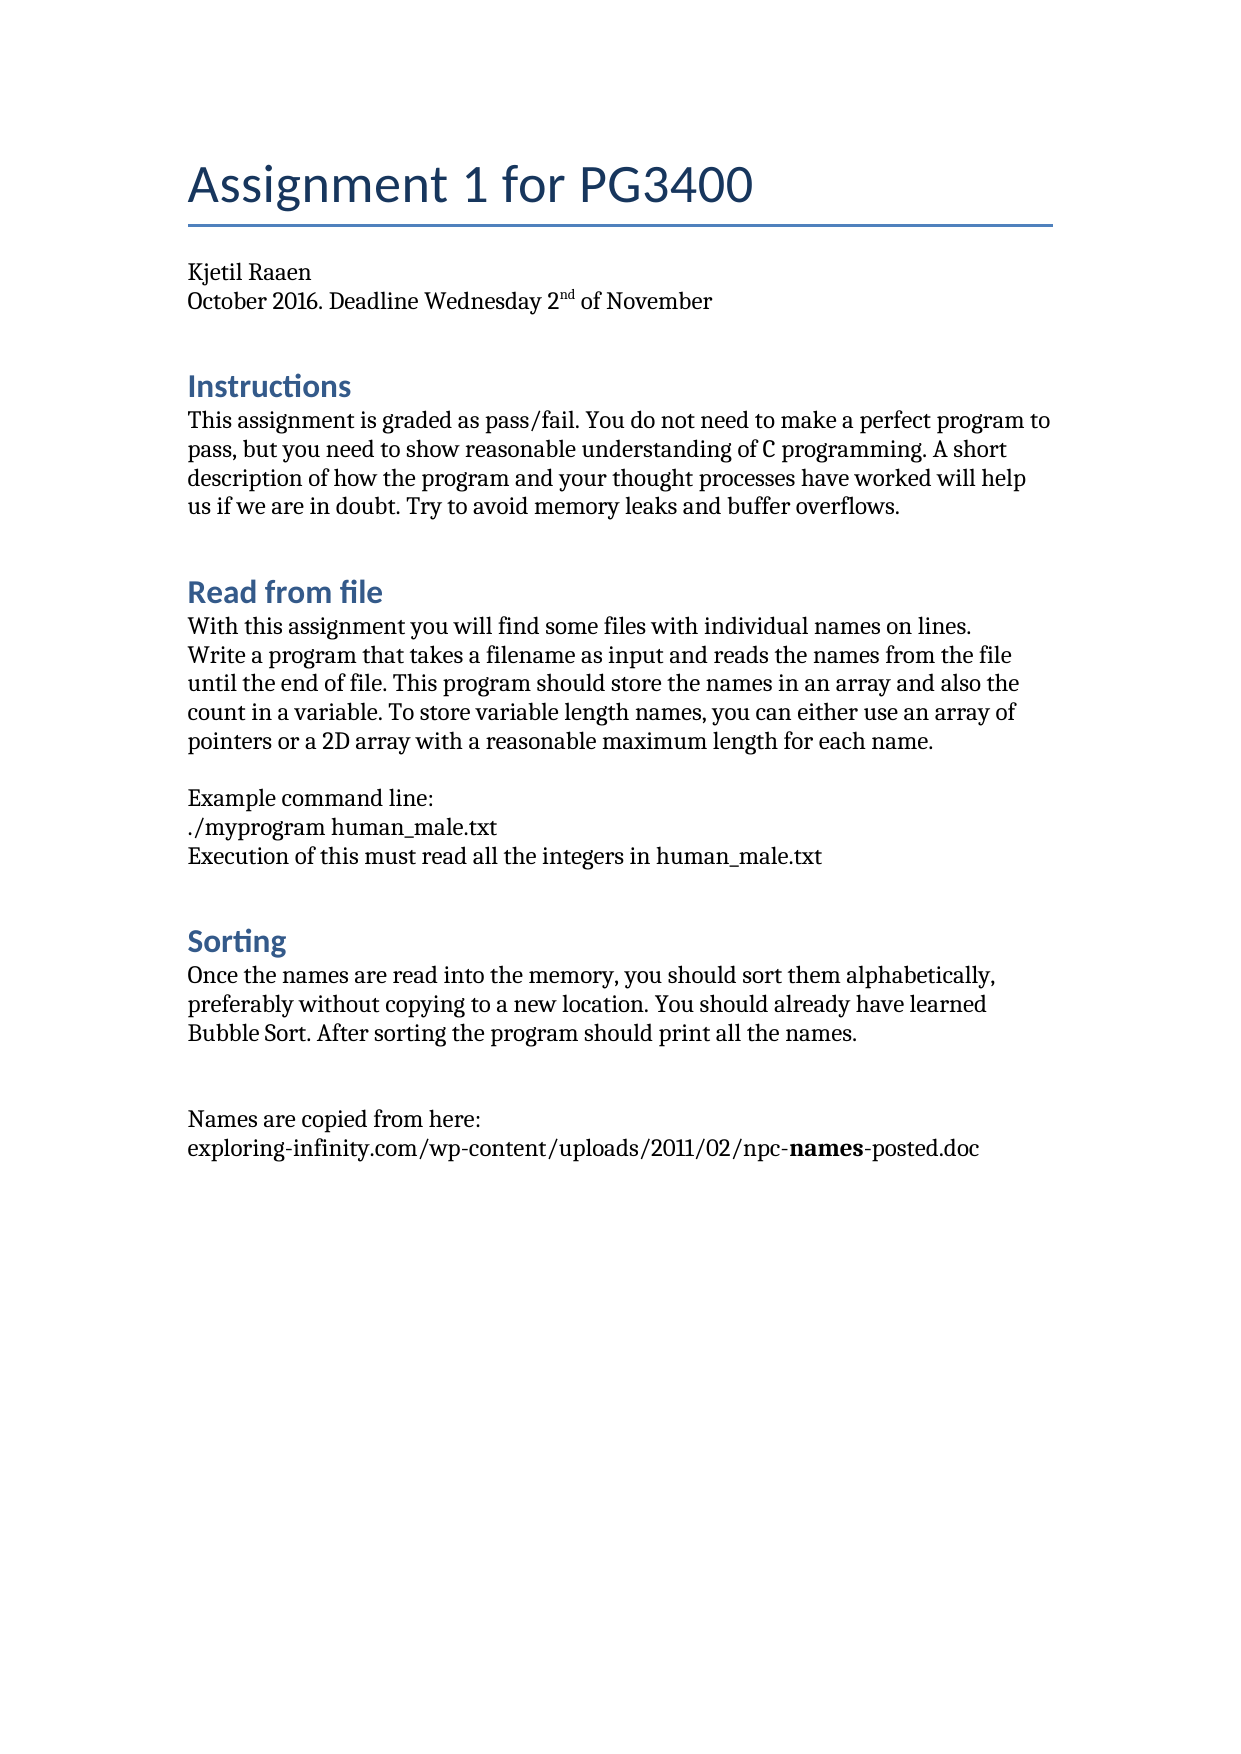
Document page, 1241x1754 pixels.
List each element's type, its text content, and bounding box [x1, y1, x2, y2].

text Execution of this must read all the integers in human_male.txt [187, 842, 1053, 871]
title Assignment 1 for PG3400 [187, 150, 1053, 227]
text Kjetil Raaen [187, 258, 1053, 287]
subtitle Sorting [187, 921, 1053, 961]
text Example command line: [187, 784, 1053, 813]
text Once the names are read into the memory, you should sort them alphabetically, preferably without copying to a new location. You should already have learned Bubble Sort. After sorting the program should print all the names. [187, 961, 1053, 1047]
text Names are copied from here: [187, 1105, 1053, 1134]
text Write a program that takes a filename as input and reads the names from the file until the end of file. This program should store the names in an array and also the count in a variable. To store variable length names, you can either use an array of pointers or a 2D array with a reasonable maximum length for each name. [187, 641, 1053, 756]
text With this assignment you will find some files with individual names on lines. [187, 612, 1053, 641]
text ./myprogram human_male.txt [187, 813, 1053, 842]
text This assignment is graded as pass/fail. You do not need to make a perfect program to pass, but you need to show reasonable understanding of C programming. A short description of how the program and your thought processes have worked will help us if we are in doubt. Try to avoid memory leaks and buffer overflows. [187, 406, 1053, 521]
subtitle Instructions [187, 365, 1053, 406]
subtitle Read from file [187, 571, 1053, 612]
text October 2016. Deadline Wednesday 2nd of November [187, 287, 1053, 315]
text exploring-infinity.com/wp-content/uploads/2011/02/npc-names-posted.doc [187, 1134, 1053, 1162]
